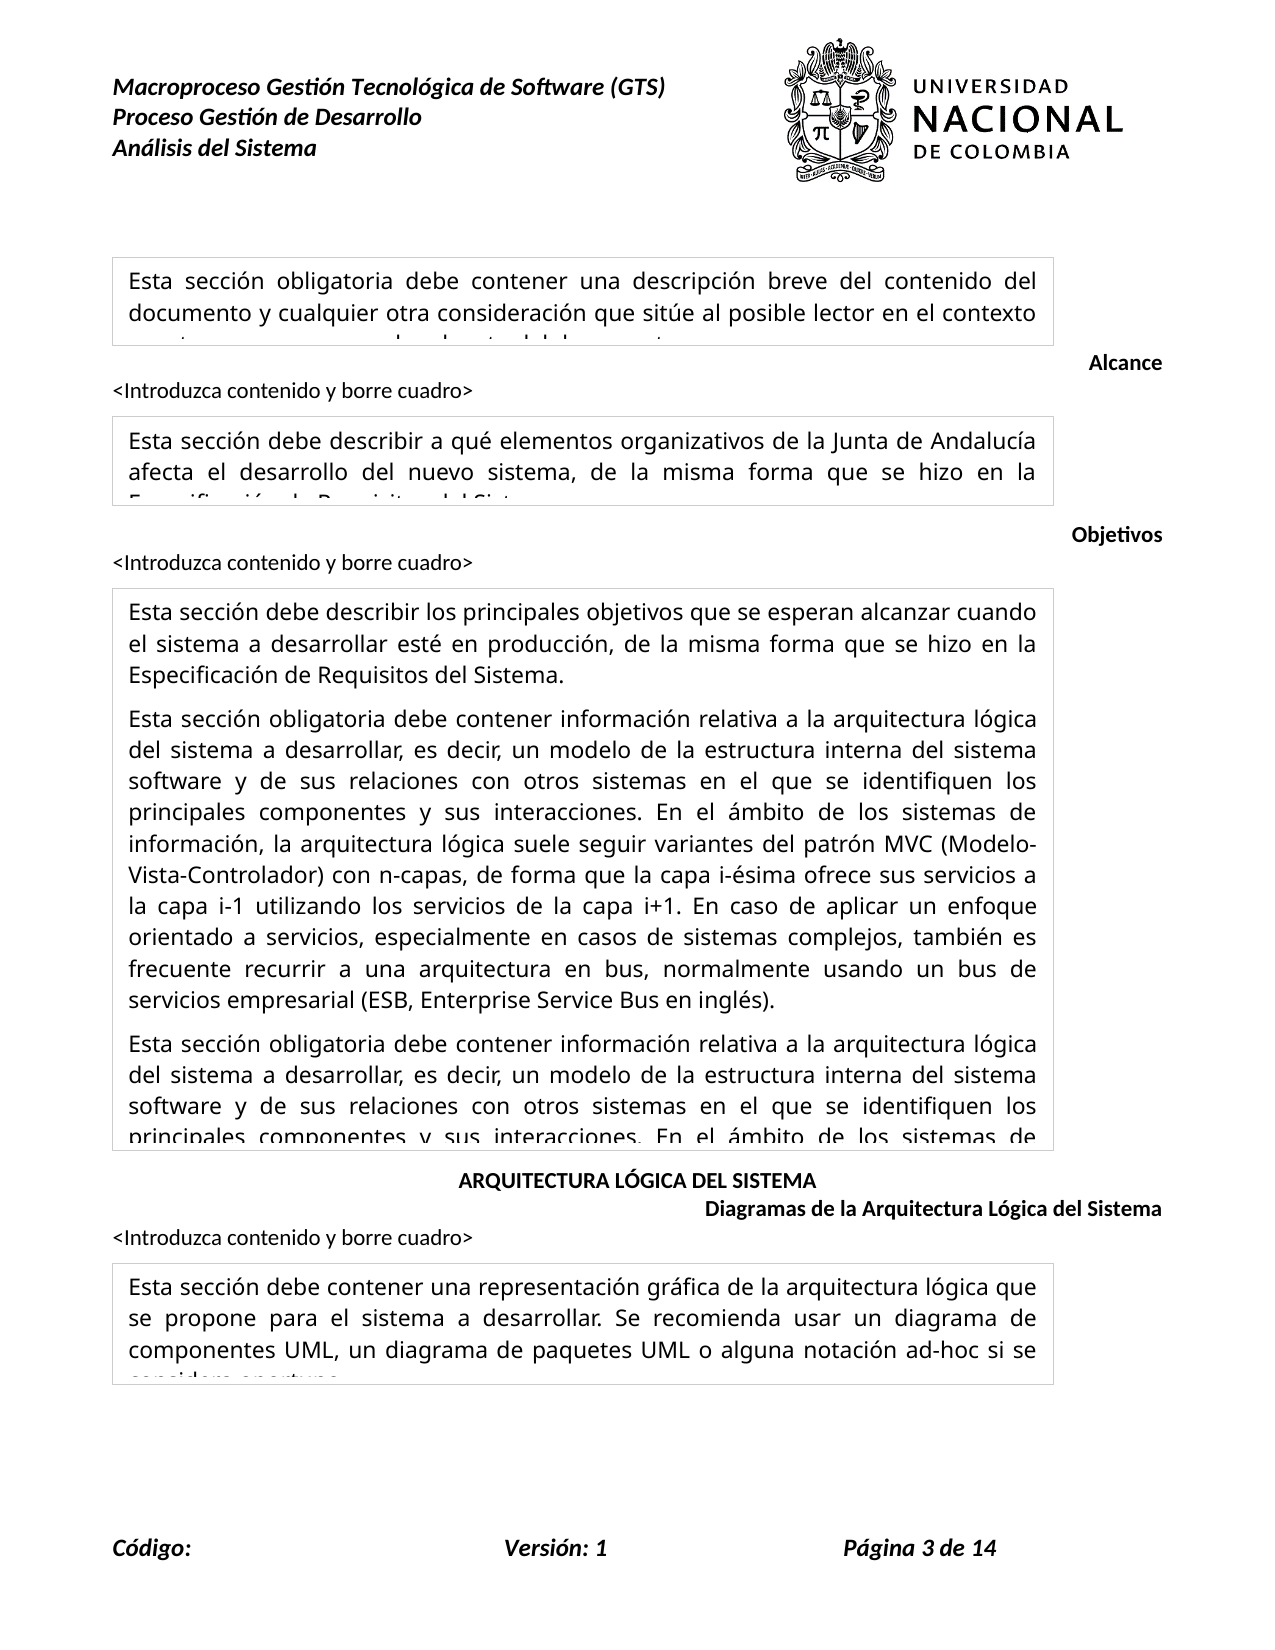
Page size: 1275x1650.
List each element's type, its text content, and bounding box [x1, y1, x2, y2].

text <Introduzca contenido y borre cuadro> [112, 548, 1162, 576]
text <Introduzca contenido y borre cuadro> [112, 1223, 1162, 1251]
picture [748, 2, 1158, 218]
subtitle Diagramas de la Arquitectura Lógica del Sistema [112, 1194, 1162, 1223]
text <Introduzca contenido y borre cuadro> [112, 376, 1162, 404]
subtitle ARQUITECTURA LÓGICA DEL SISTEMA [112, 1167, 1162, 1194]
subtitle Alcance [112, 348, 1162, 376]
subtitle Objetivos [112, 520, 1162, 548]
